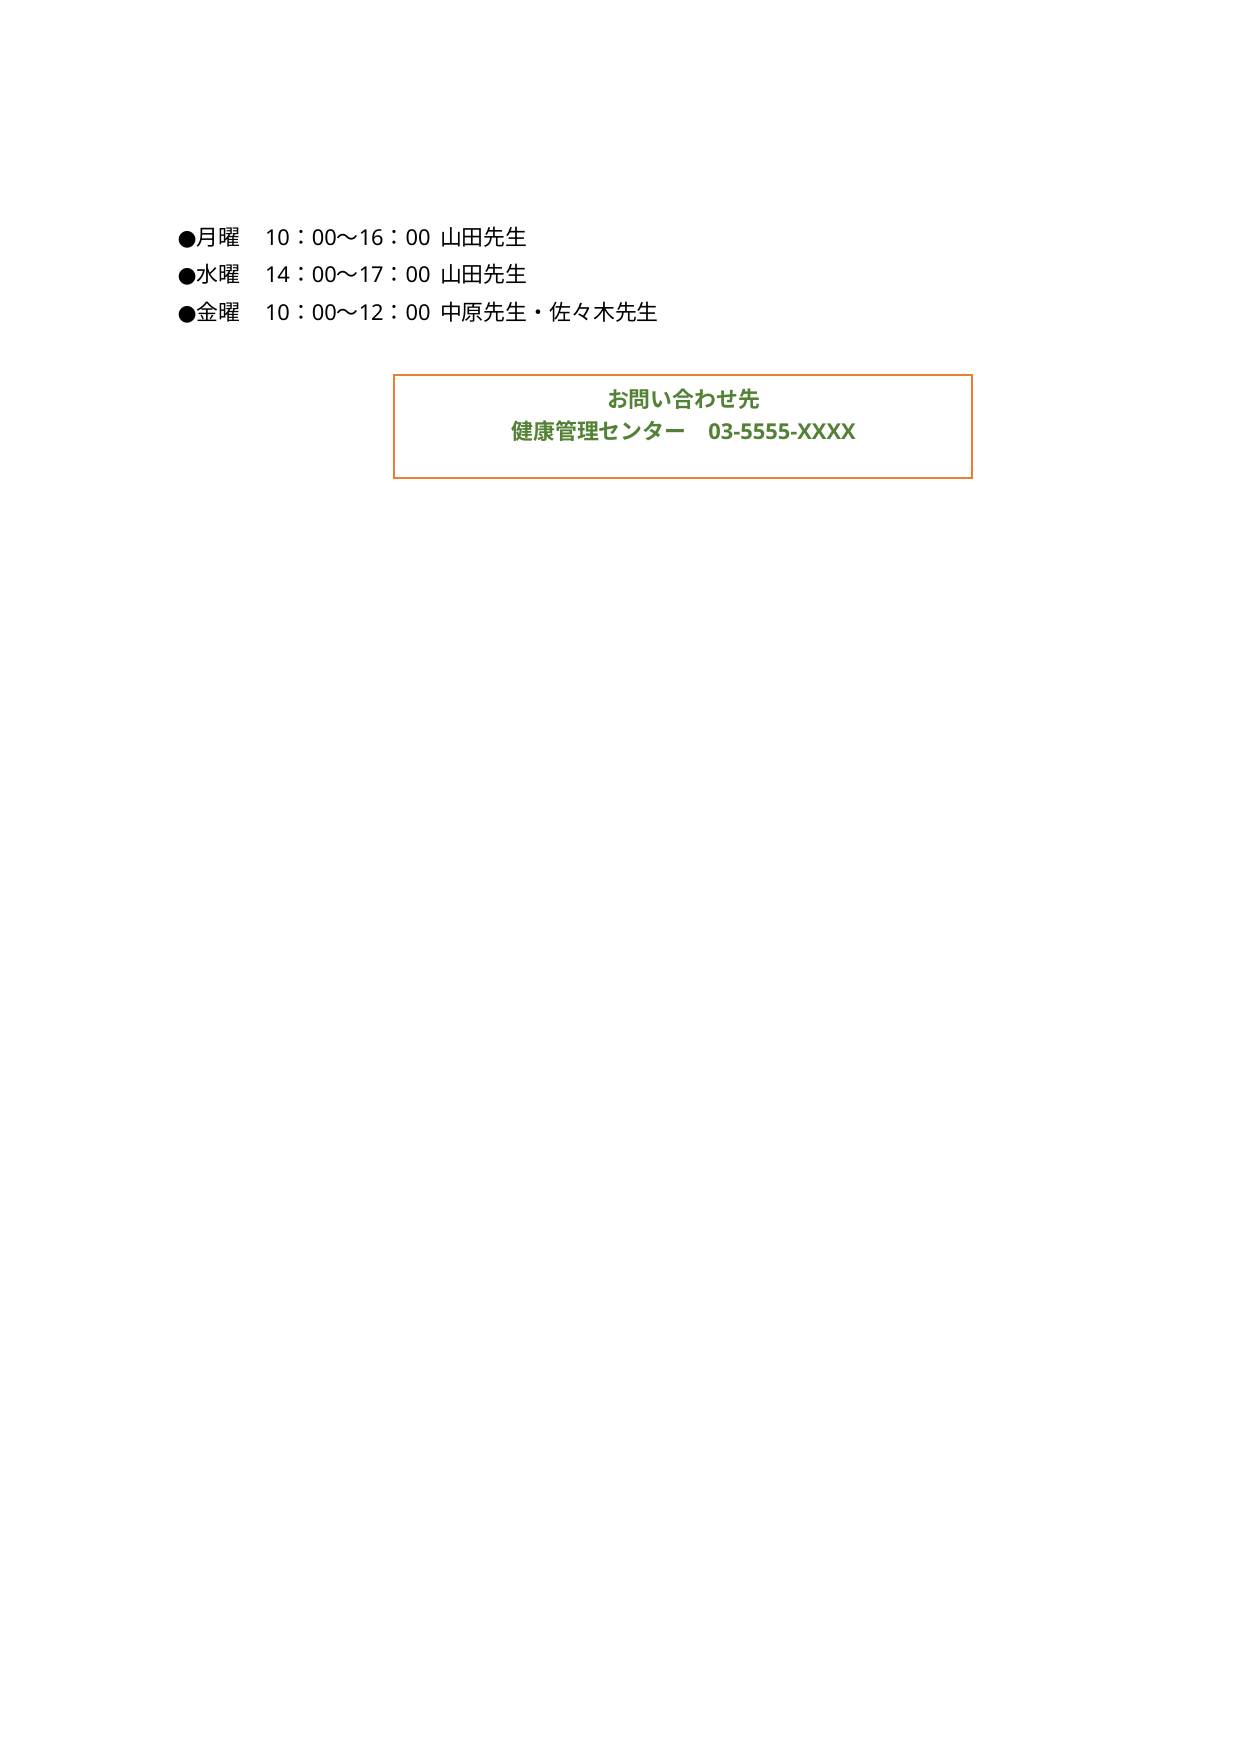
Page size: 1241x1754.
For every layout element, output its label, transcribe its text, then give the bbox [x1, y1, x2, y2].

text 月曜 10：00～16：00 山田先生 [177, 217, 1063, 254]
text 金曜 10：00～12：00 中原先生・佐々木先生 [177, 292, 1063, 329]
text 水曜 14：00～17：00 山田先生 [177, 254, 1063, 292]
